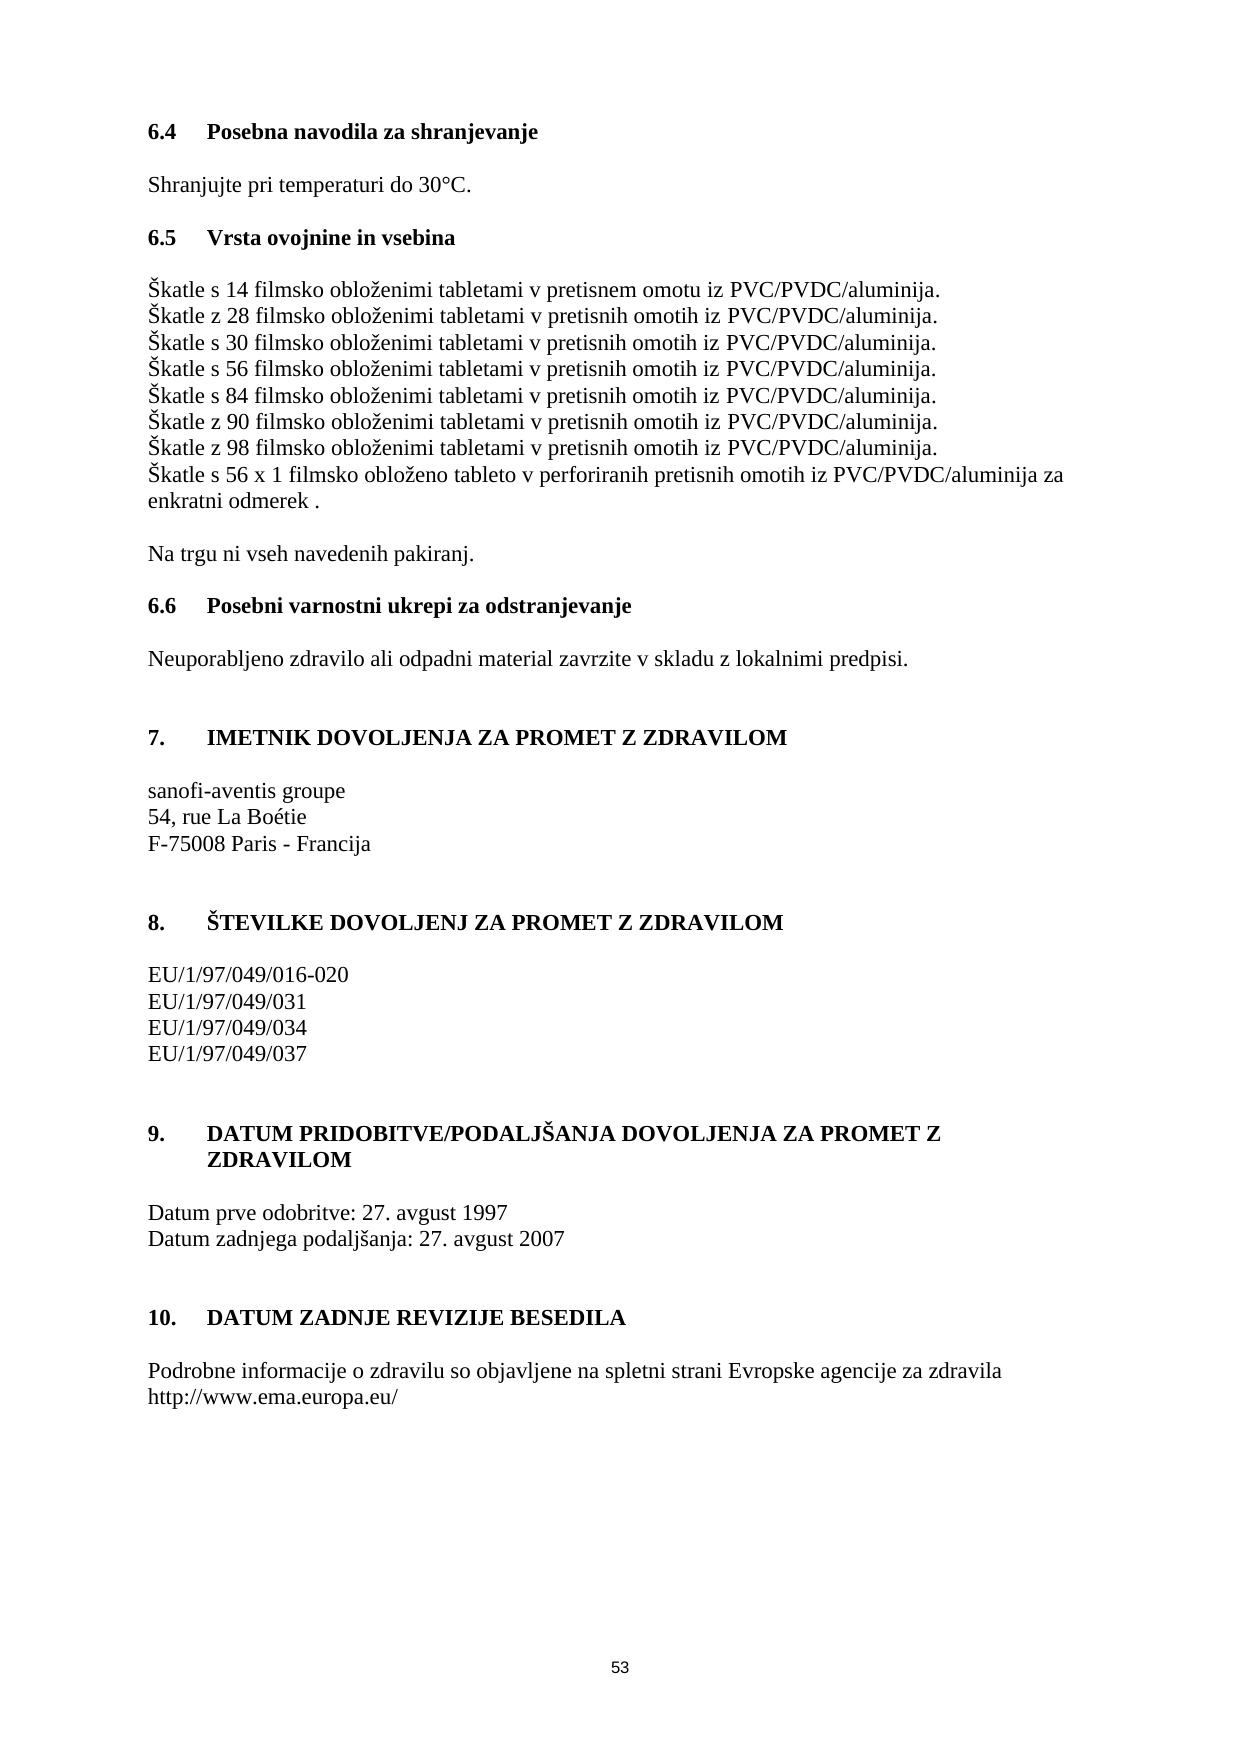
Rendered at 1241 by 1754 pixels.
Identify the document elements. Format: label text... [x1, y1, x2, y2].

text Škatle s 14 filmsko obloženimi tabletami v pretisnem omotu iz PVC/PVDC/aluminija. [148, 276, 1093, 303]
text Škatle z 28 filmsko obloženimi tabletami v pretisnih omotih iz PVC/PVDC/aluminija. [148, 303, 1093, 329]
text Škatle z 90 filmsko obloženimi tabletami v pretisnih omotih iz PVC/PVDC/aluminija. [148, 408, 1093, 434]
text sanofi-aventis groupe 54, rue La Boétie F-75008 Paris - Francija [148, 777, 1093, 856]
text Datum prve odobritve: 27. avgust 1997 Datum zadnjega podaljšanja: 27. avgust 2007 [148, 1199, 1093, 1251]
subtitle 7. IMETNIK DOVOLJENJA ZA PROMET Z ZDRAVILOM [148, 724, 1093, 751]
subtitle 8. ŠTEVILKE DOVOLJENJ ZA PROMET Z ZDRAVILOM [148, 909, 1093, 935]
subtitle 6.4 Posebna navodila za shranjevanje [148, 118, 1093, 144]
text Škatle s 56 filmsko obloženimi tabletami v pretisnih omotih iz PVC/PVDC/aluminija. [148, 355, 1093, 382]
text EU/1/97/049/016-020 EU/1/97/049/031 EU/1/97/049/034 EU/1/97/049/037 [148, 961, 1093, 1067]
text Škatle s 56 x 1 filmsko obloženo tableto v perforiranih pretisnih omotih iz PVC/PVDC/aluminija za enkratni odmerek . [148, 461, 1093, 513]
text Na trgu ni vseh navedenih pakiranj. [148, 540, 1093, 566]
text Škatle s 84 filmsko obloženimi tabletami v pretisnih omotih iz PVC/PVDC/aluminija. [148, 382, 1093, 408]
text Shranjujte pri temperaturi do 30°C. [148, 171, 1093, 197]
text Neuporabljeno zdravilo ali odpadni material zavrzite v skladu z lokalnimi predpisi. [148, 645, 1093, 672]
subtitle 9. DATUM PRIDOBITVE/PODALJŠANJA DOVOLJENJA ZA PROMET Z ZDRAVILOM [148, 1119, 1093, 1172]
text Podrobne informacije o zdravilu so objavljene na spletni strani Evropske agencije za zdravila http://www.ema.europa.eu/ [148, 1357, 1093, 1409]
text Škatle z 98 filmsko obloženimi tabletami v pretisnih omotih iz PVC/PVDC/aluminija. [148, 434, 1093, 461]
subtitle 10. DATUM ZADNJE REVIZIJE BESEDILA [148, 1304, 1093, 1330]
subtitle 6.5 Vrsta ovojnine in vsebina [148, 223, 1093, 250]
subtitle 6.6 Posebni varnostni ukrepi za odstranjevanje [148, 592, 1093, 619]
text Škatle s 30 filmsko obloženimi tabletami v pretisnih omotih iz PVC/PVDC/aluminija. [148, 329, 1093, 355]
